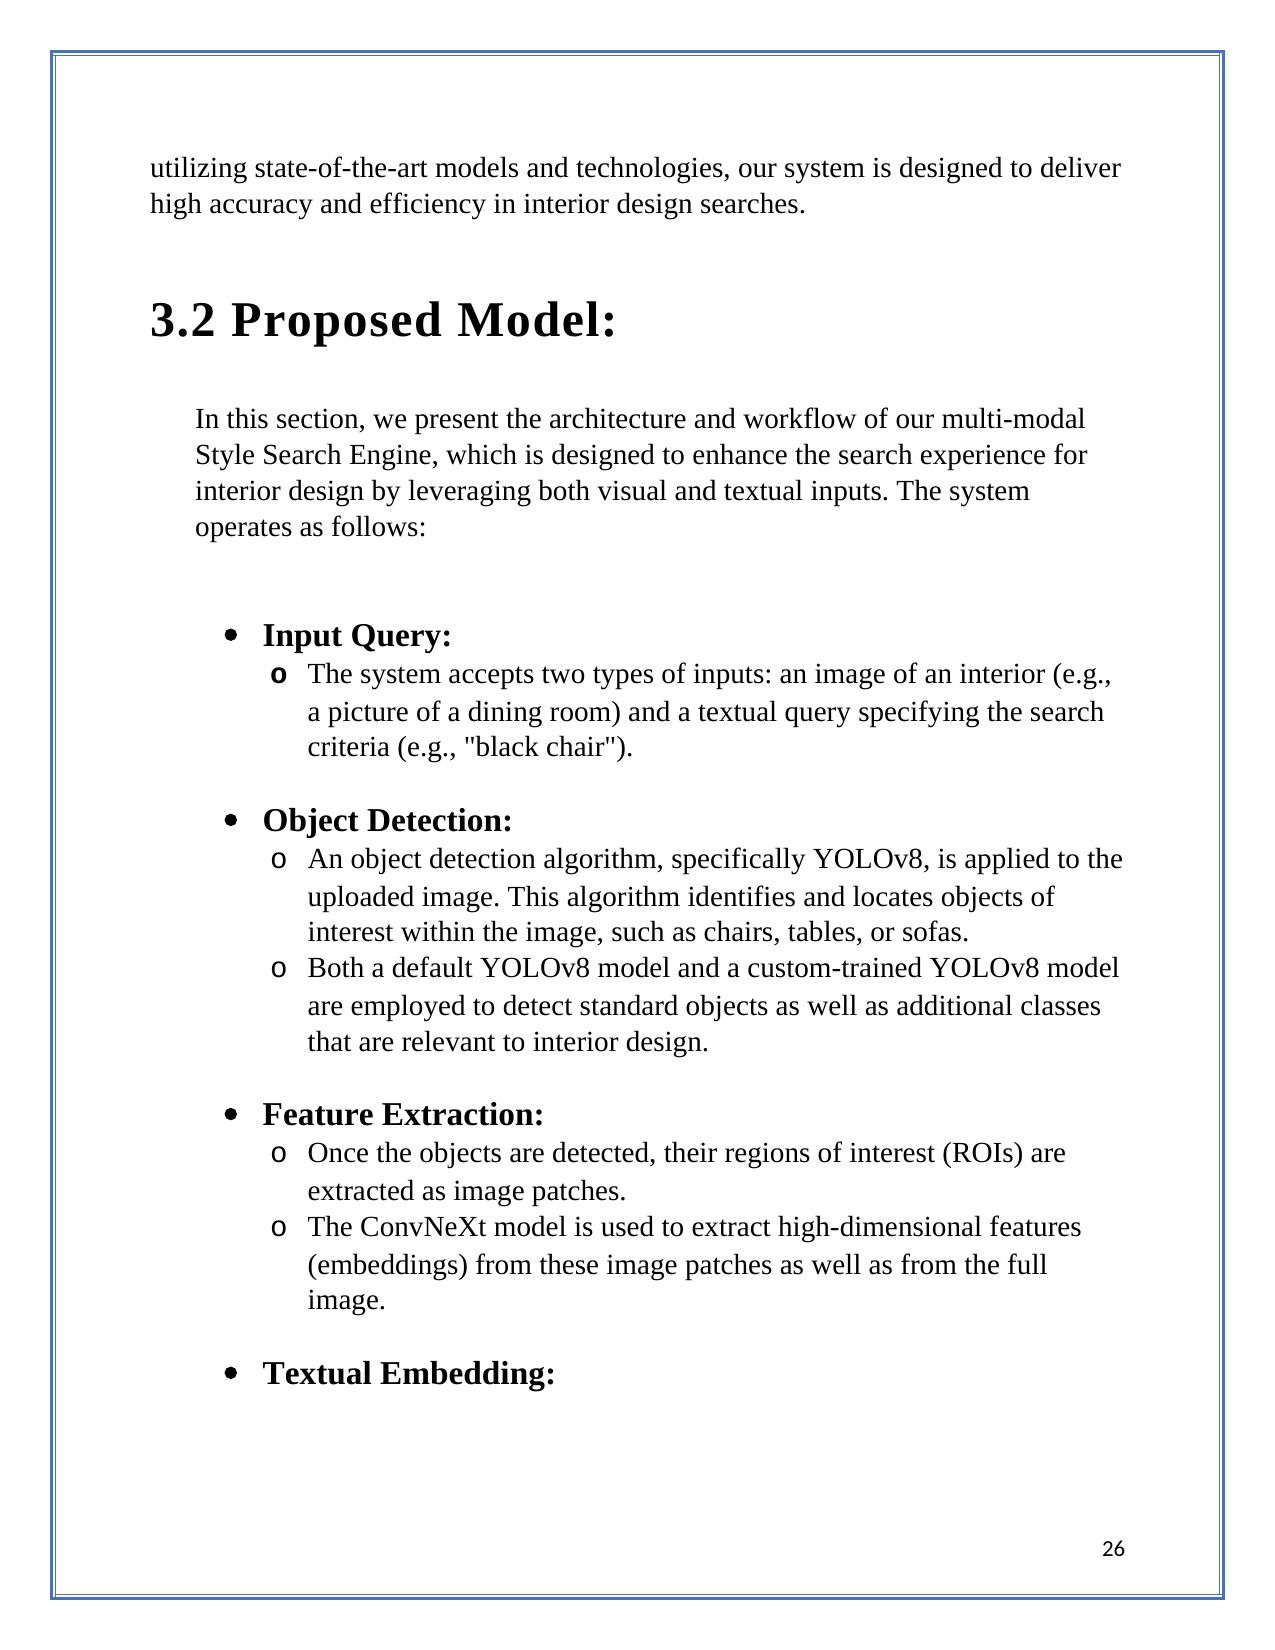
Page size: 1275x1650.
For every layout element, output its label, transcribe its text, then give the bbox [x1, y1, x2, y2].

list An object detection algorithm, specifically YOLOv8, is applied to the uploaded image. This algorithm identifies and locates objects of interest within the image, such as chairs, tables, or sofas. [270, 841, 1125, 948]
list The ConvNeXt model is used to extract high-dimensional features (embeddings) from these image patches as well as from the full image. [270, 1209, 1125, 1316]
list The system accepts two types of inputs: an image of an interior (e.g., a picture of a dining room) and a textual query specifying the search criteria (e.g., "black chair"). [270, 656, 1125, 763]
list Feature Extraction: [225, 1095, 1125, 1133]
list Textual Embedding: [225, 1353, 1125, 1392]
subtitle 3.2 Proposed Model: [150, 290, 1125, 347]
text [150, 150, 1125, 220]
list Both a default YOLOv8 model and a custom-trained YOLOv8 model are employed to detect standard objects as well as additional classes that are relevant to interior design. [270, 950, 1125, 1057]
list Once the objects are detected, their regions of interest (ROIs) are extracted as image patches. [270, 1135, 1125, 1207]
text In this section, we present the architecture and workflow of our multi-modal Style Search Engine, which is designed to enhance the search experience for interior design by leveraging both visual and textual inputs. The system operates as follows: [195, 401, 1125, 543]
list Object Detection: [225, 800, 1125, 839]
list Input Query: [225, 615, 1125, 653]
